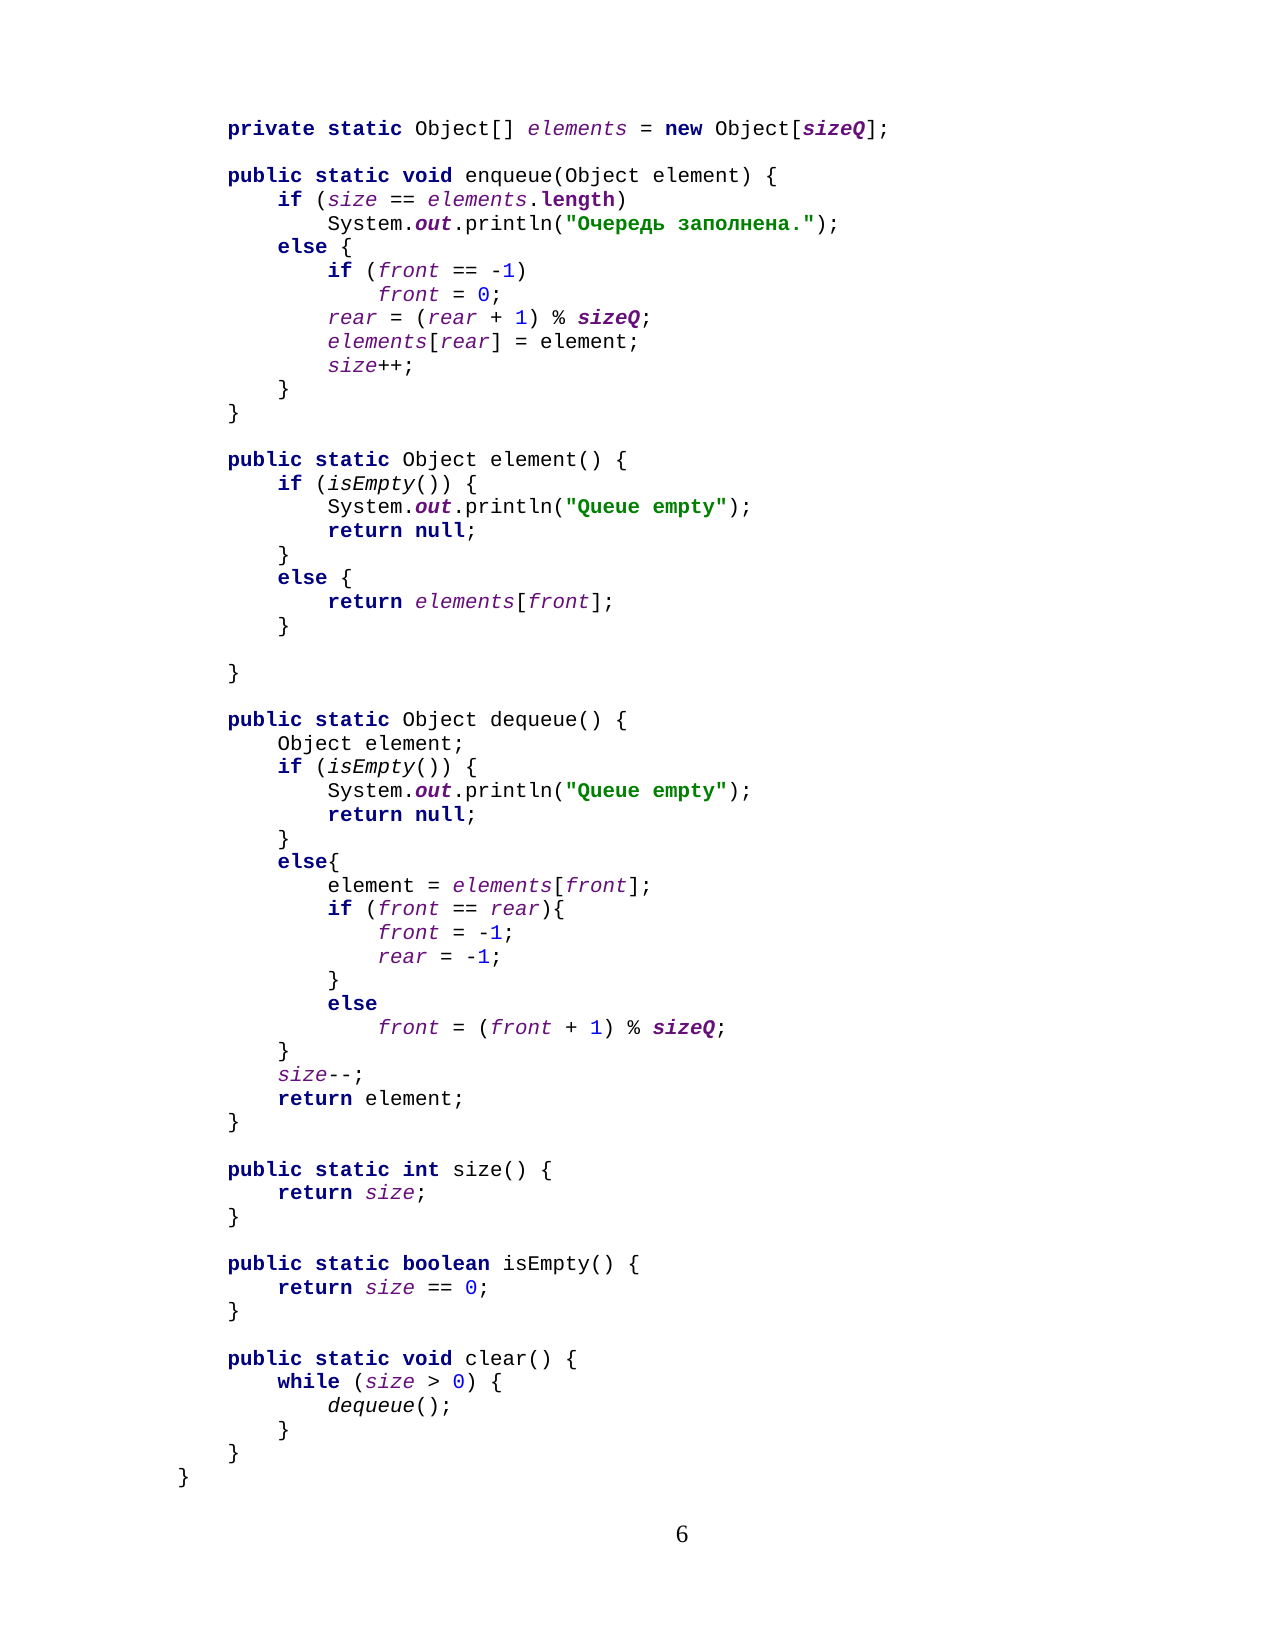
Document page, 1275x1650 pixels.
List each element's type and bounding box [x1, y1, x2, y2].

text [177, 118, 1186, 1489]
